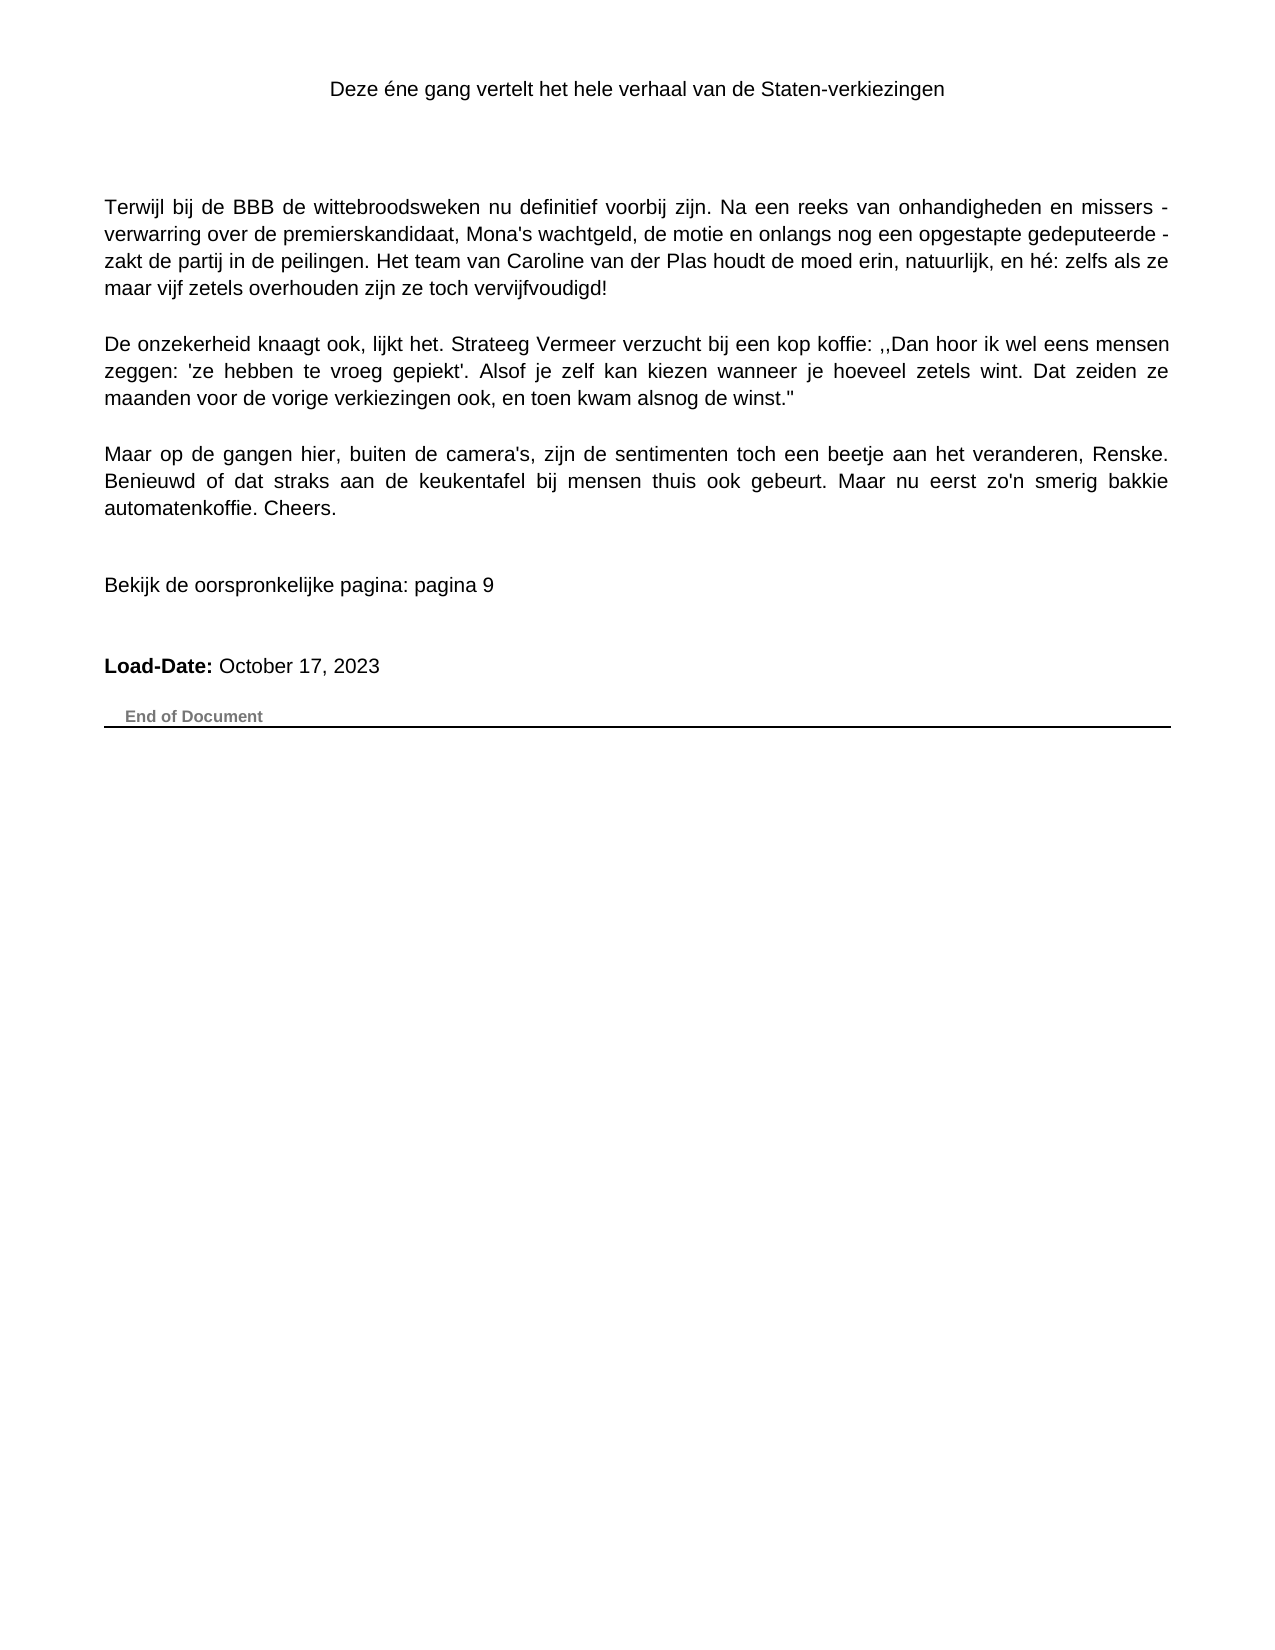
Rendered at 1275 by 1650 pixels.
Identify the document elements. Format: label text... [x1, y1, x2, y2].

text End of Document [125, 706, 1171, 726]
text Load-Date: October 17, 2023 [104, 622, 1171, 678]
text Bekijk de oorspronkelijke pagina: pagina 9 [104, 570, 1171, 597]
text De onzekerheid knaagt ook, lijkt het. Strateeg Vermeer verzucht bij een kop koffie: ,,Dan hoor ik wel eens mensen zeggen: 'ze hebben te vroeg gepiekt'. Alsof je zelf kan kiezen wanneer je hoeveel zetels wint. Dat zeiden ze maanden voor de vorige verkiezingen ook, en toen kwam alsnog de winst." [104, 329, 1171, 410]
text Maar op de gangen hier, buiten de camera's, zijn de sentimenten toch een beetje aan het veranderen, Renske. Benieuwd of dat straks aan de keukentafel bij mensen thuis ook gebeurt. Maar nu eerst zo'n smerig bakkie automatenkoffie. Cheers. [104, 439, 1171, 520]
text Terwijl bij de BBB de wittebroodsweken nu definitief voorbij zijn. Na een reeks van onhandigheden en missers - verwarring over de premierskandidaat, Mona's wachtgeld, de motie en onlangs nog een opgestapte gedeputeerde - zakt de partij in de peilingen. Het team van Caroline van der Plas houdt de moed erin, natuurlijk, en hé: zelfs als ze maar vijf zetels overhouden zijn ze toch vervijfvoudigd! [104, 192, 1171, 300]
